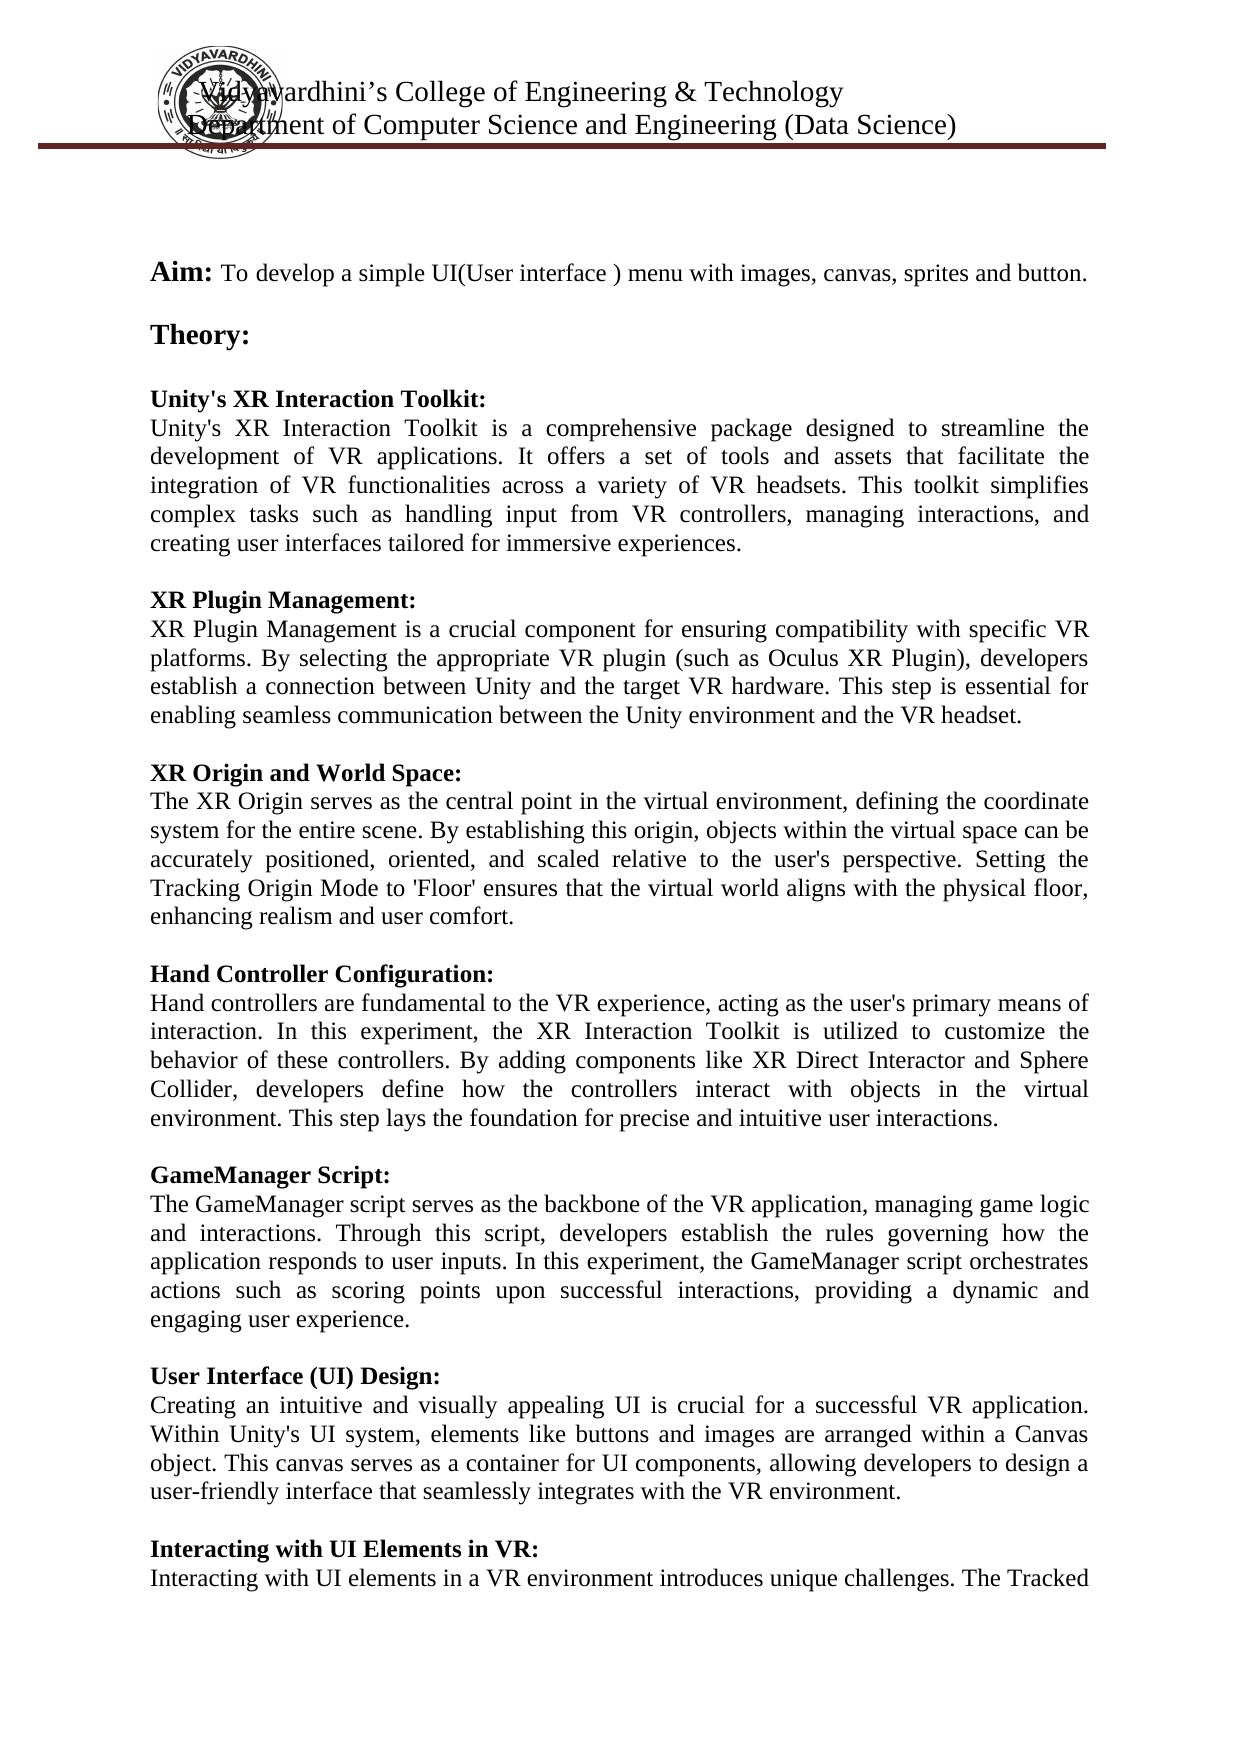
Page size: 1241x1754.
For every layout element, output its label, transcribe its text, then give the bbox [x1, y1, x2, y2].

text XR Origin and World Space: [150, 758, 1090, 786]
text XR Plugin Management: [150, 585, 1090, 614]
text GameManager Script: [150, 1160, 1090, 1189]
text Unity's XR Interaction Toolkit: [150, 384, 1090, 413]
text Interacting with UI Elements in VR: [150, 1534, 1090, 1563]
picture [157, 149, 283, 159]
picture [157, 46, 283, 143]
text User Interface (UI) Design: [150, 1361, 1090, 1390]
text Unity's XR Interaction Toolkit is a comprehensive package designed to streamline the development of VR applications. It offers a set of tools and assets that facilitate the integration of VR functionalities across a variety of VR headsets. This toolkit simplifies complex tasks such as handling input from VR controllers, managing interactions, and creating user interfaces tailored for immersive experiences. [150, 413, 1090, 556]
text XR Plugin Management is a crucial component for ensuring compatibility with specific VR platforms. By selecting the appropriate VR plugin (such as Oculus XR Plugin), developers establish a connection between Unity and the target VR hardware. This step is essential for enabling seamless communication between the Unity environment and the VR headset. [150, 614, 1090, 729]
text Theory: [150, 317, 1090, 350]
text Hand Controller Configuration: [150, 959, 1090, 988]
text Aim: To develop a simple UI(User interface ) menu with images, canvas, sprites and button. [150, 254, 1090, 288]
text Creating an intuitive and visually appealing UI is crucial for a successful VR application. Within Unity's UI system, elements like buttons and images are arranged within a Canvas object. This canvas serves as a container for UI components, allowing developers to design a user-friendly interface that seamlessly integrates with the VR environment. [150, 1390, 1090, 1505]
text The GameManager script serves as the backbone of the VR application, managing game logic and interactions. Through this script, developers establish the rules governing how the application responds to user inputs. In this experiment, the GameManager script orchestrates actions such as scoring points upon successful interactions, providing a dynamic and engaging user experience. [150, 1189, 1090, 1333]
text Hand controllers are fundamental to the VR experience, acting as the user's primary means of interaction. In this experiment, the XR Interaction Toolkit is utilized to customize the behavior of these controllers. By adding components like XR Direct Interactor and Sphere Collider, developers define how the controllers interact with objects in the virtual environment. This step lays the foundation for precise and intuitive user interactions. [150, 988, 1090, 1131]
text The XR Origin serves as the central point in the virtual environment, defining the coordinate system for the entire scene. By establishing this origin, objects within the virtual space can be accurately positioned, oriented, and scaled relative to the user's perspective. Setting the Tracking Origin Mode to 'Floor' ensures that the virtual world aligns with the physical floor, enhancing realism and user comfort. [150, 786, 1090, 930]
